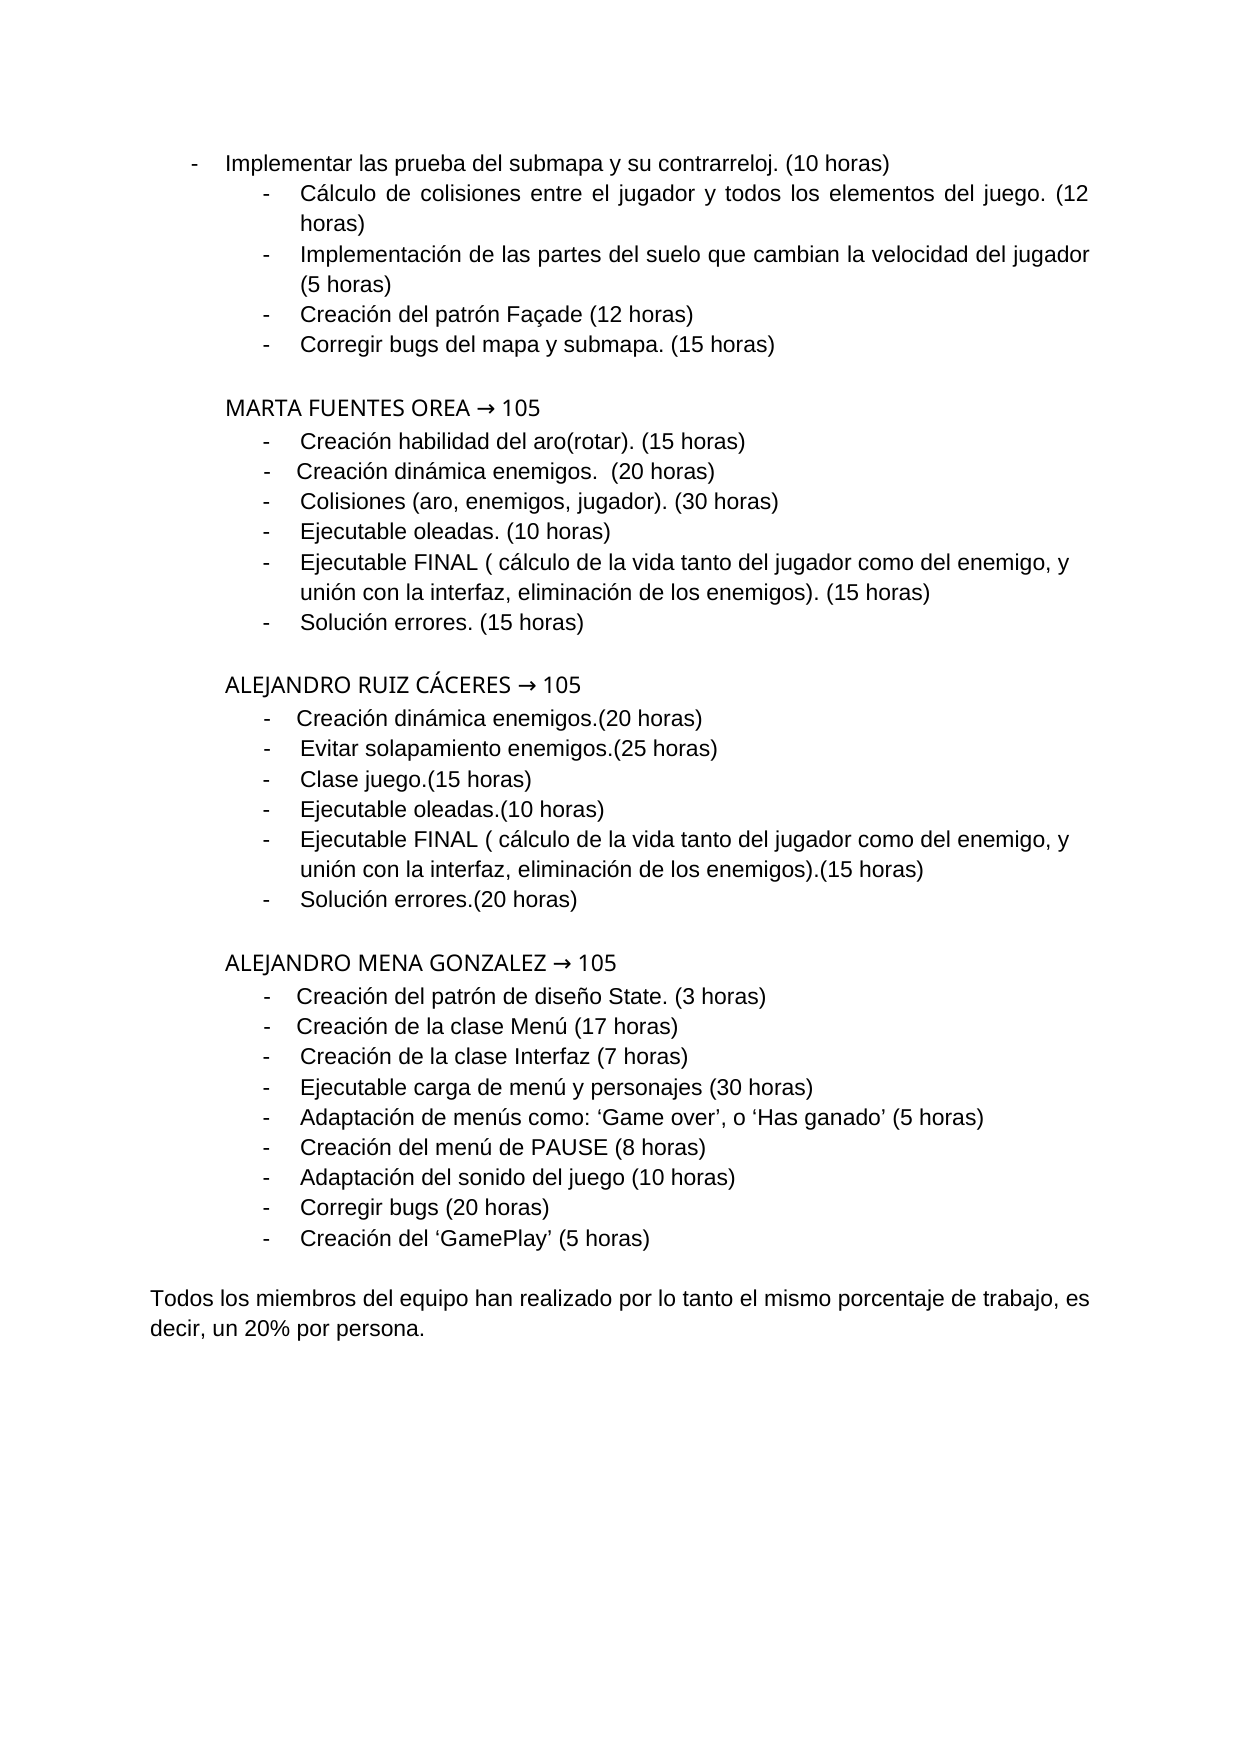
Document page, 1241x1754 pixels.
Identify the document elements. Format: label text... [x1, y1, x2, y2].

list Creación del ‘GamePlay’ (5 horas) [262, 1224, 1090, 1251]
list Creación del menú de PAUSE (8 horas) [262, 1134, 1090, 1160]
text - Evitar solapamiento enemigos.(25 horas) [225, 735, 1090, 762]
list Clase juego.(15 horas) [262, 766, 1090, 792]
list Creación habilidad del aro(rotar). (15 horas) [262, 428, 1090, 454]
text - Creación dinámica enemigos. (20 horas) [225, 458, 1090, 484]
text ALEJANDRO RUIZ CÁCERES → 105 [150, 669, 1090, 701]
text - Creación del patrón de diseño State. (3 horas) [225, 983, 1090, 1009]
list Solución errores.(20 horas) [262, 886, 1090, 913]
text - Creación de la clase Menú (17 horas) [225, 1013, 1090, 1039]
list Corregir bugs (20 horas) [262, 1194, 1090, 1221]
list Creación de la clase Interfaz (7 horas) [262, 1043, 1090, 1069]
text MARTA FUENTES OREA → 105 [150, 392, 1090, 423]
text - Creación dinámica enemigos.(20 horas) [225, 705, 1090, 732]
list Colisiones (aro, enemigos, jugador). (30 horas) [262, 488, 1090, 514]
list Ejecutable carga de menú y personajes (30 horas) [262, 1073, 1090, 1100]
list Solución errores. (15 horas) [262, 609, 1090, 635]
list Adaptación del sonido del juego (10 horas) [262, 1164, 1090, 1190]
list Creación del patrón Façade (12 horas) [262, 301, 1090, 327]
list Ejecutable oleadas. (10 horas) [262, 518, 1090, 544]
list Adaptación de menús como: ‘Game over’, o ‘Has ganado’ (5 horas) [262, 1104, 1090, 1130]
list Implementar las prueba del submapa y su contrarreloj. (10 horas) [150, 150, 1090, 176]
list Implementación de las partes del suelo que cambian la velocidad del jugador (5 horas) [262, 241, 1090, 297]
list Ejecutable FINAL ( cálculo de la vida tanto del jugador como del enemigo, y unión con la interfaz, eliminación de los enemigos).(15 horas) [262, 826, 1090, 883]
list Cálculo de colisiones entre el jugador y todos los elementos del juego. (12 horas) [262, 180, 1090, 237]
text ALEJANDRO MENA GONZALEZ → 105 [150, 947, 1090, 978]
text Todos los miembros del equipo han realizado por lo tanto el mismo porcentaje de trabajo, es decir, un 20% por persona. [150, 1285, 1090, 1341]
list Ejecutable FINAL ( cálculo de la vida tanto del jugador como del enemigo, y unión con la interfaz, eliminación de los enemigos). (15 horas) [262, 548, 1090, 605]
list Corregir bugs del mapa y submapa. (15 horas) [262, 331, 1090, 358]
list Ejecutable oleadas.(10 horas) [262, 796, 1090, 822]
